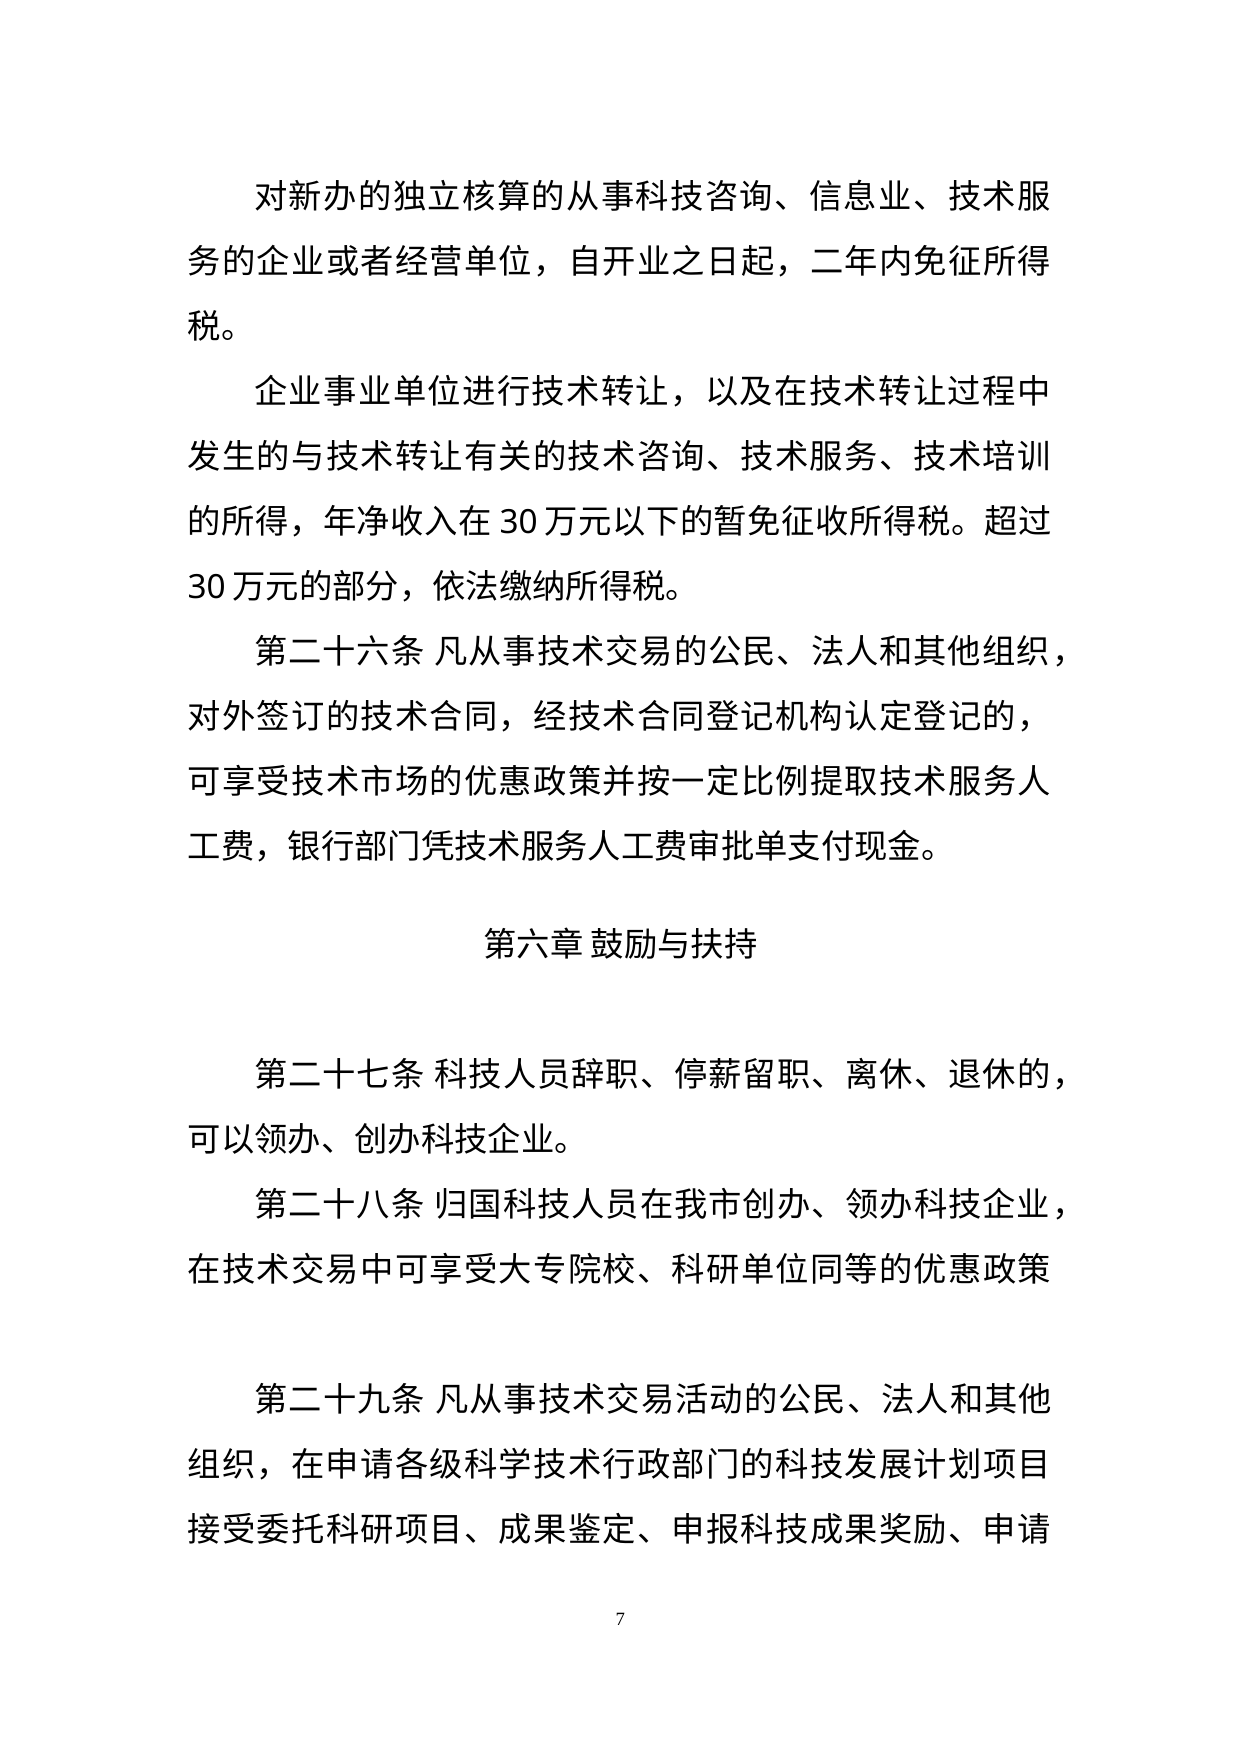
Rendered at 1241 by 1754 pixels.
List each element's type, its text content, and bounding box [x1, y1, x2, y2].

text 对新办的独立核算的从事科技咨询、信息业、技术服务的企业或者经营单位，自开业之日起，二年内免征所得税。 [187, 162, 1053, 357]
text 企业事业单位进行技术转让，以及在技术转让过程中发生的与技术转让有关的技术咨询、技术服务、技术培训的所得，年净收入在30万元以下的暂免征收所得税。超过30万元的部分，依法缴纳所得税。 [187, 357, 1053, 617]
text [187, 1364, 1053, 1559]
text 第六章 鼓励与扶持 [187, 909, 1053, 974]
text 第二十八条 归国科技人员在我市创办、领办科技企业，在技术交易中可享受大专院校、科研单位同等的优惠政策。 [187, 1169, 1053, 1364]
text 第二十六条 凡从事技术交易的公民、法人和其他组织，对外签订的技术合同，经技术合同登记机构认定登记的，可享受技术市场的优惠政策并按一定比例提取技术服务人工费，银行部门凭技术服务人工费审批单支付现金。 [187, 617, 1053, 877]
text 第二十七条 科技人员辞职、停薪留职、离休、退休的，可以领办、创办科技企业。 [187, 1039, 1053, 1169]
